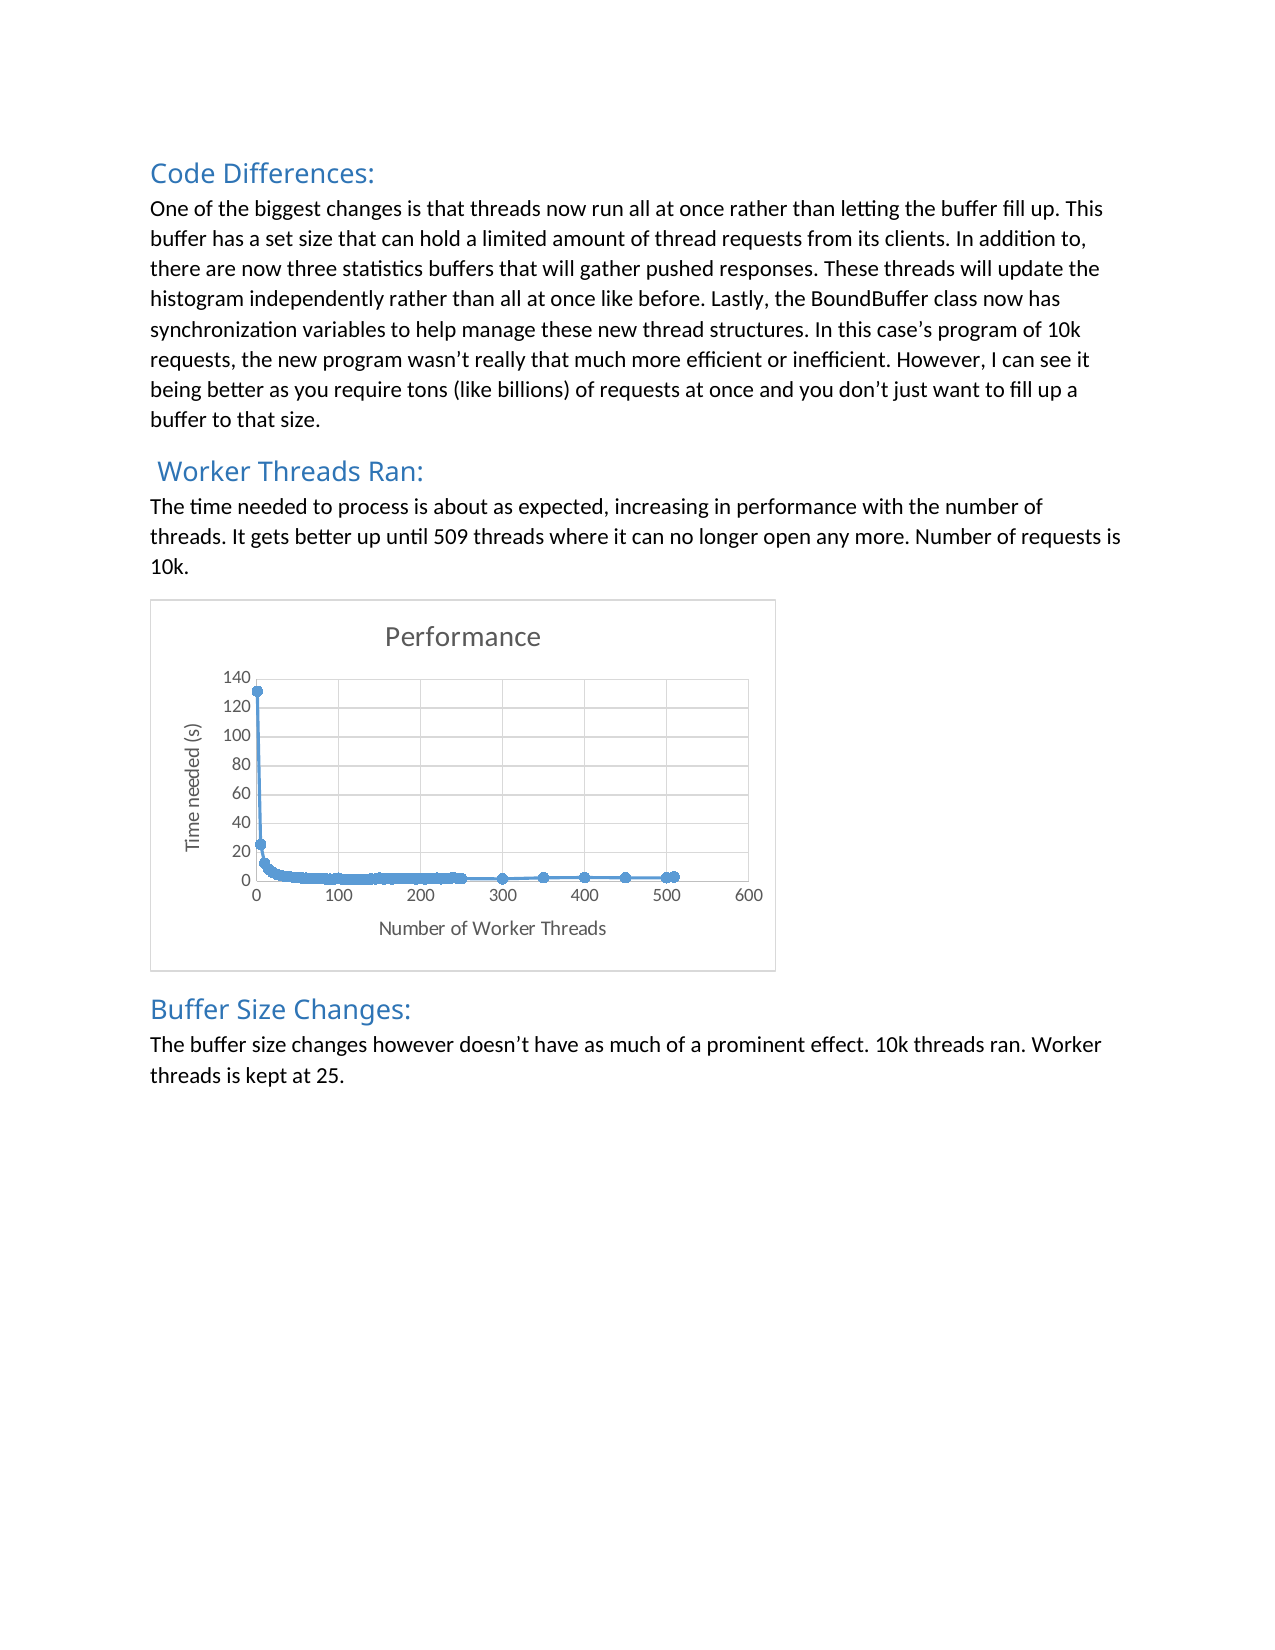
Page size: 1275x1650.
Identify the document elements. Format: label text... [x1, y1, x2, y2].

text The time needed to process is about as expected, increasing in performance with the number of threads. It gets better up until 509 threads where it can no longer open any more. Number of requests is 10k. [150, 492, 1125, 581]
text The buffer size changes however doesn’t have as much of a prominent effect. 10k threads ran. Worker threads is kept at 25. [150, 1031, 1125, 1089]
subtitle Code Differences: [150, 154, 1125, 191]
subtitle Buffer Size Changes: [150, 991, 1125, 1028]
text One of the biggest changes is that threads now run all at once rather than letting the buffer fill up. This buffer has a set size that can hold a limited amount of thread requests from its clients. In addition to, there are now three statistics buffers that will gather pushed responses. These threads will update the histogram independently rather than all at once like before. Lastly, the BoundBuffer class now has synchronization variables to help manage these new thread structures. In this case’s program of 10k requests, the new program wasn’t really that much more efficient or inefficient. However, I can see it being better as you require tons (like billions) of requests at once and you don’t just want to fill up a buffer to that size. [150, 194, 1125, 433]
subtitle Worker Threads Ran: [150, 452, 1125, 489]
